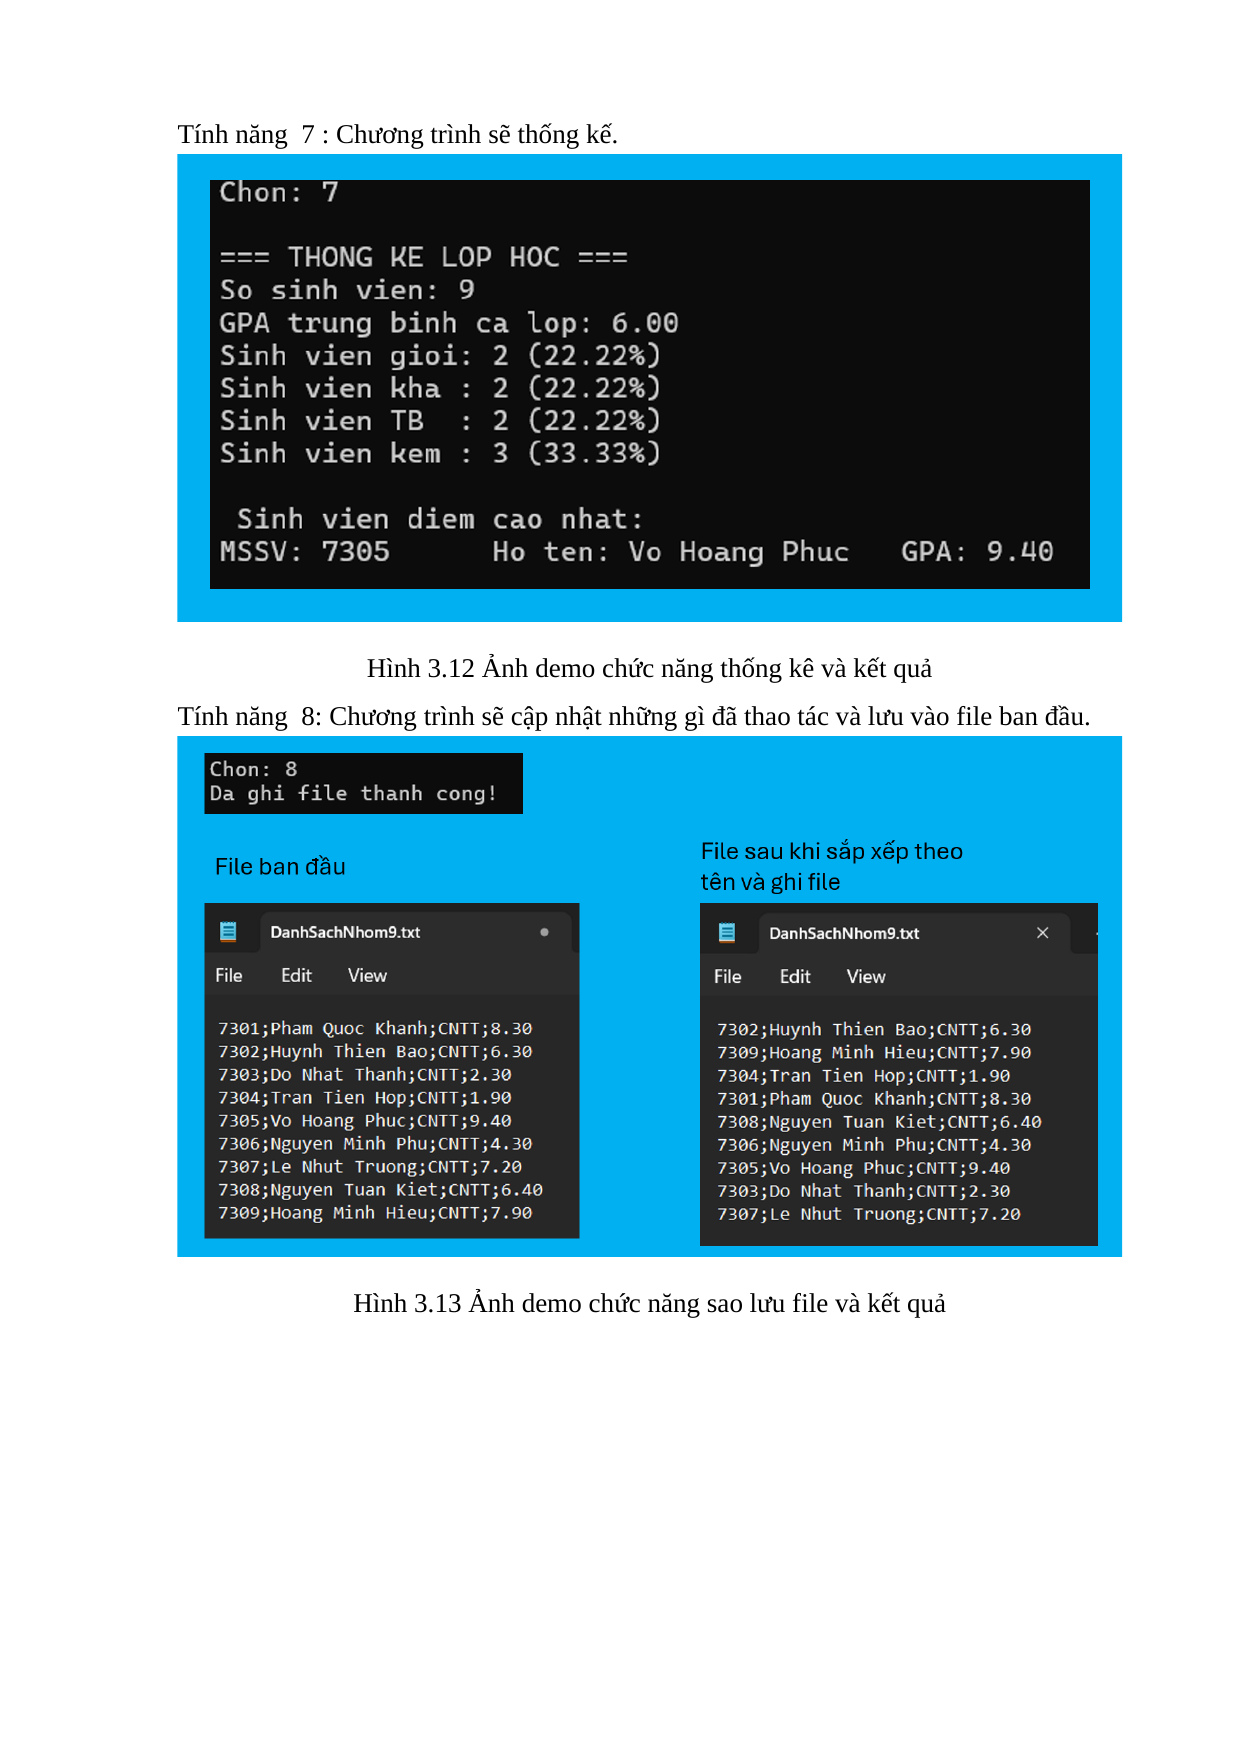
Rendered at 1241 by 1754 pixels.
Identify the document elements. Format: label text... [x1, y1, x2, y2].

text Tính năng 7 : Chương trình sẽ thống kế. [177, 118, 1122, 154]
picture [205, 904, 579, 1238]
text Tính năng 8: Chương trình sẽ cập nhật những gì đã thao tác và lưu vào file ban đầu. [177, 700, 1122, 736]
picture [211, 181, 1089, 588]
text Hình 3.13 Ảnh demo chức năng sao lưu file và kết quả [177, 1287, 1122, 1318]
picture [701, 904, 1097, 1245]
text Hình 3.12 Ảnh demo chức năng thống kê và kết quả [177, 652, 1122, 683]
picture [206, 754, 522, 813]
